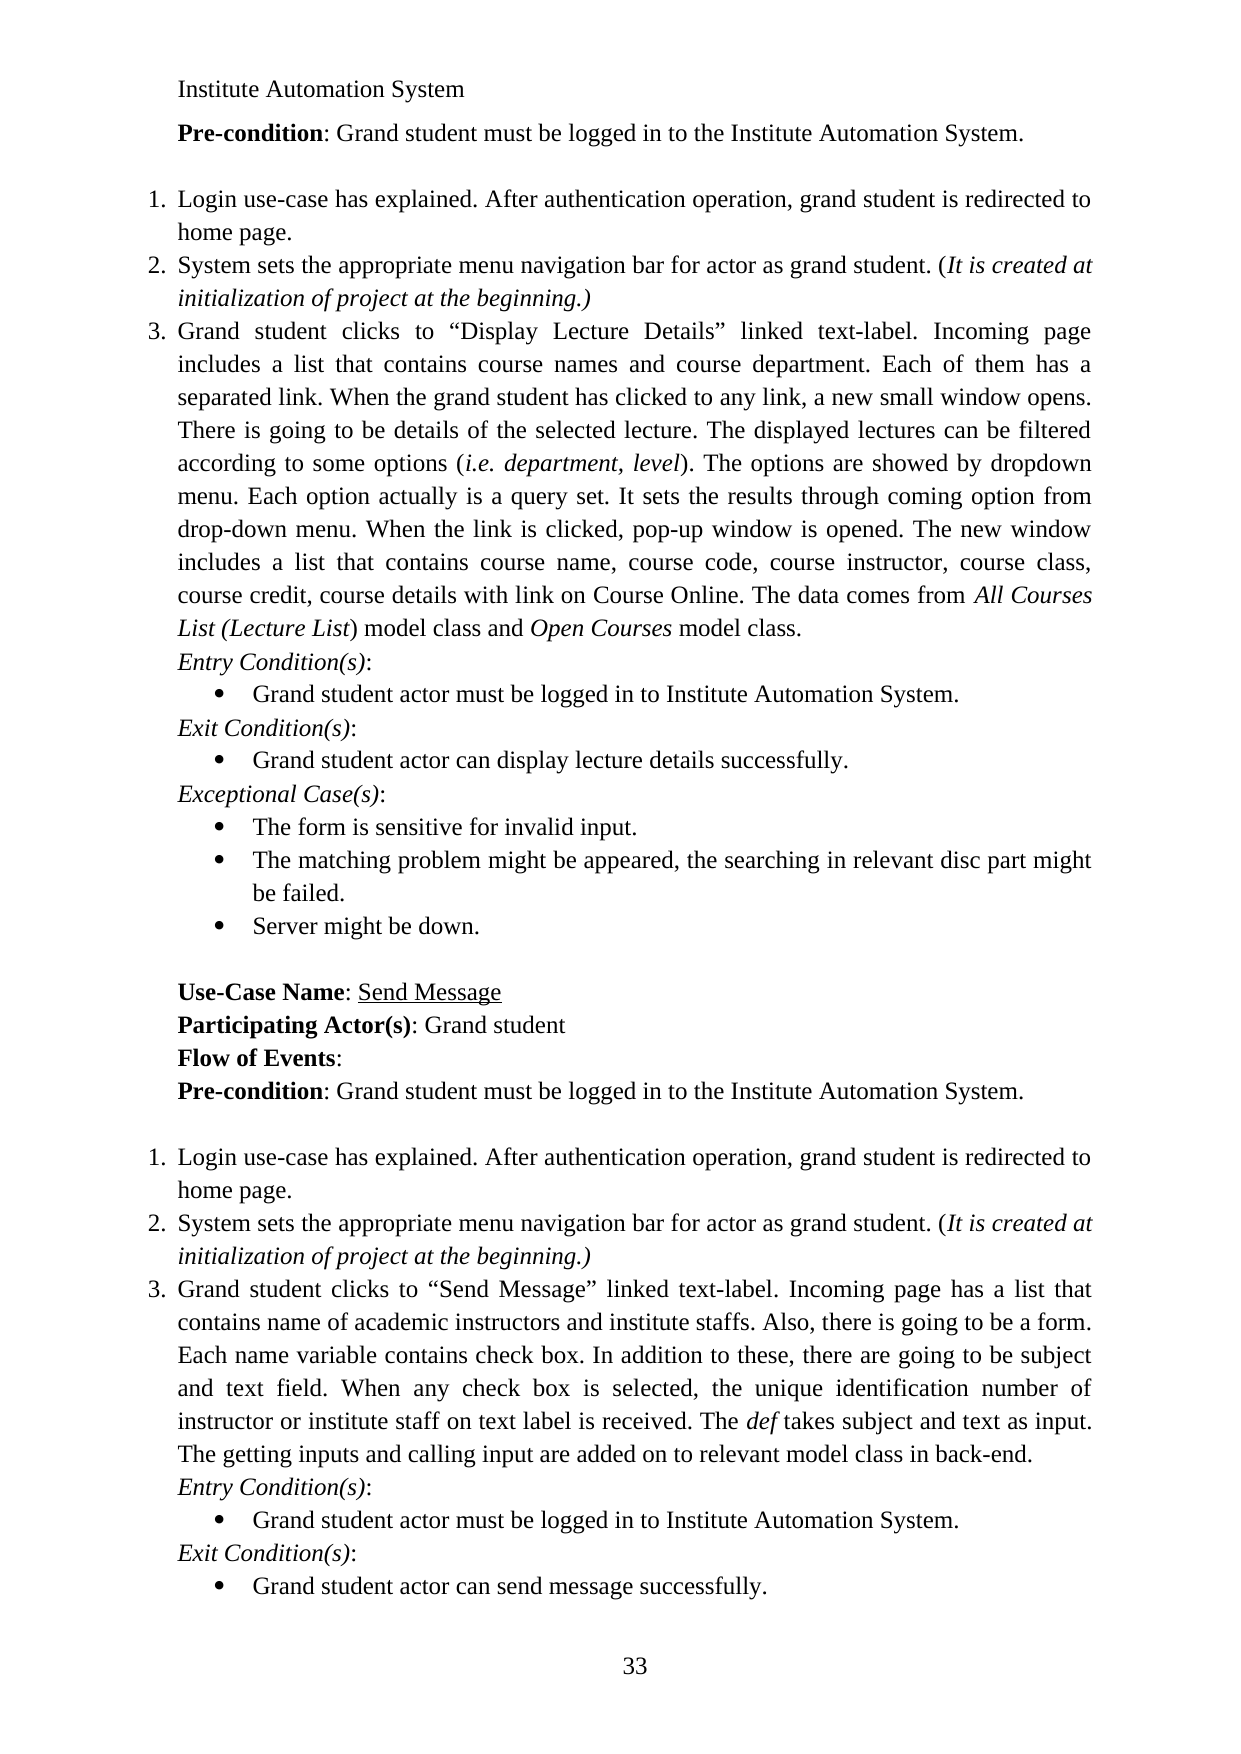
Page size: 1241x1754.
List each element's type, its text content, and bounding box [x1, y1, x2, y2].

list Grand student actor must be logged in to Institute Automation System. [215, 679, 1093, 708]
text Participating Actor(s): Grand student [148, 1010, 1093, 1038]
text Exceptional Case(s): [148, 779, 1093, 807]
list The form is sensitive for invalid input. [215, 812, 1093, 840]
list Grand student actor can send message successfully. [215, 1571, 1093, 1600]
text Pre-condition: Grand student must be logged in to the Institute Automation System. [177, 1076, 1093, 1104]
list System sets the appropriate menu navigation bar for actor as grand student. (It is created at initialization of project at the beginning.) [148, 250, 1093, 312]
text Exit Condition(s): [148, 713, 1093, 741]
text Flow of Events: [177, 1043, 1093, 1072]
text Use-Case Name: Send Message [148, 977, 1093, 1006]
list Grand student actor can display lecture details successfully. [215, 746, 1093, 774]
list Grand student clicks to “Display Lecture Details” linked text-label. Incoming page includes a list that contains course names and course department. Each of them has a separated link. When the grand student has clicked to any link, a new small window opens. There is going to be details of the selected lecture. The displayed lectures can be filtered according to some options (i.e. department, level). The options are showed by dropdown menu. Each option actually is a query set. It sets the results through coming option from drop-down menu. When the link is clicked, pop-up window is opened. The new window includes a list that contains course name, course code, course instructor, course class, course credit, course details with link on Course Online. The data comes from All Courses List (Lecture List) model class and Open Courses model class. [148, 316, 1093, 642]
list Grand student actor must be logged in to Institute Automation System. [215, 1505, 1093, 1534]
text Exit Condition(s): [148, 1538, 1093, 1567]
list The matching problem might be appeared, the searching in relevant disc part might be failed. [215, 845, 1093, 906]
text Entry Condition(s): [148, 647, 1093, 675]
text Pre-condition: Grand student must be logged in to the Institute Automation System. [177, 118, 1093, 147]
list System sets the appropriate menu navigation bar for actor as grand student. (It is created at initialization of project at the beginning.) [148, 1208, 1093, 1270]
text Entry Condition(s): [148, 1472, 1093, 1501]
list Server might be down. [215, 911, 1093, 939]
list Grand student clicks to “Send Message” linked text-label. Incoming page has a list that contains name of academic instructors and institute staffs. Also, there is going to be a form. Each name variable contains check box. In addition to these, there are going to be subject and text field. When any check box is selected, the unique identification number of instructor or institute staff on text label is received. The def takes subject and text as input. The getting inputs and calling input are added on to relevant model class in back-end. [148, 1274, 1093, 1468]
list Login use-case has explained. After authentication operation, grand student is redirected to home page. [148, 1142, 1093, 1204]
list Login use-case has explained. After authentication operation, grand student is redirected to home page. [148, 184, 1093, 246]
